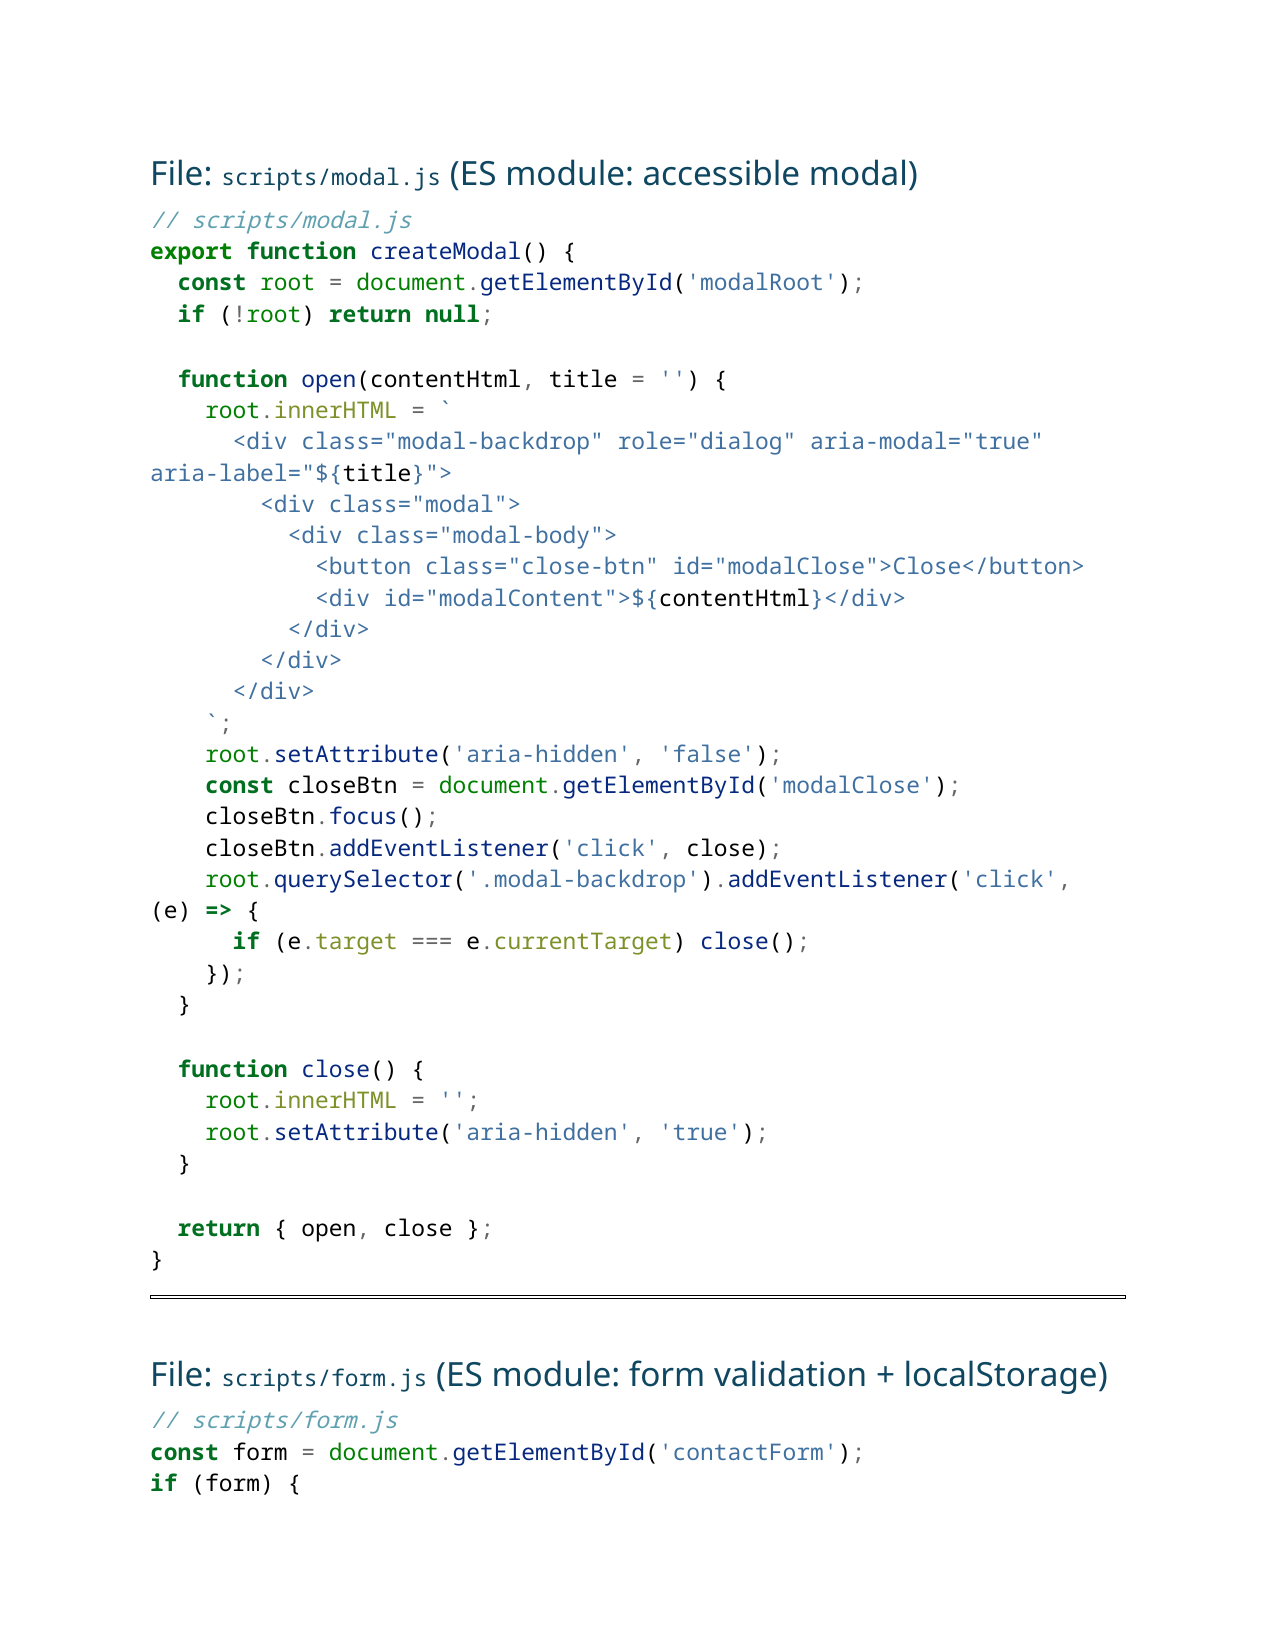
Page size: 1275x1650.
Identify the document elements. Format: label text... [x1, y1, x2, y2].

subtitle File: scripts/form.js (ES module: form validation + localStorage) [150, 1350, 1125, 1396]
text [150, 1404, 1125, 1498]
subtitle File: scripts/modal.js (ES module: accessible modal) [150, 150, 1125, 195]
text // scripts/modal.js export function createModal() { const root = document.getElementById('modalRoot'); if (!root) return null; function open(contentHtml, title = '') { root.innerHTML = ` <div class="modal-backdrop" role="dialog" aria-modal="true" aria-label="${title}"> <div class="modal"> <div class="modal-body"> <button class="close-btn" id="modalClose">Close</button> <div id="modalContent">${contentHtml}</div> </div> </div> </div> `; root.setAttribute('aria-hidden', 'false'); const closeBtn = document.getElementById('modalClose'); closeBtn.focus(); closeBtn.addEventListener('click', close); root.querySelector('.modal-backdrop').addEventListener('click', (e) => { if (e.target === e.currentTarget) close(); }); } function close() { root.innerHTML = ''; root.setAttribute('aria-hidden', 'true'); } return { open, close }; } [150, 204, 1125, 1275]
